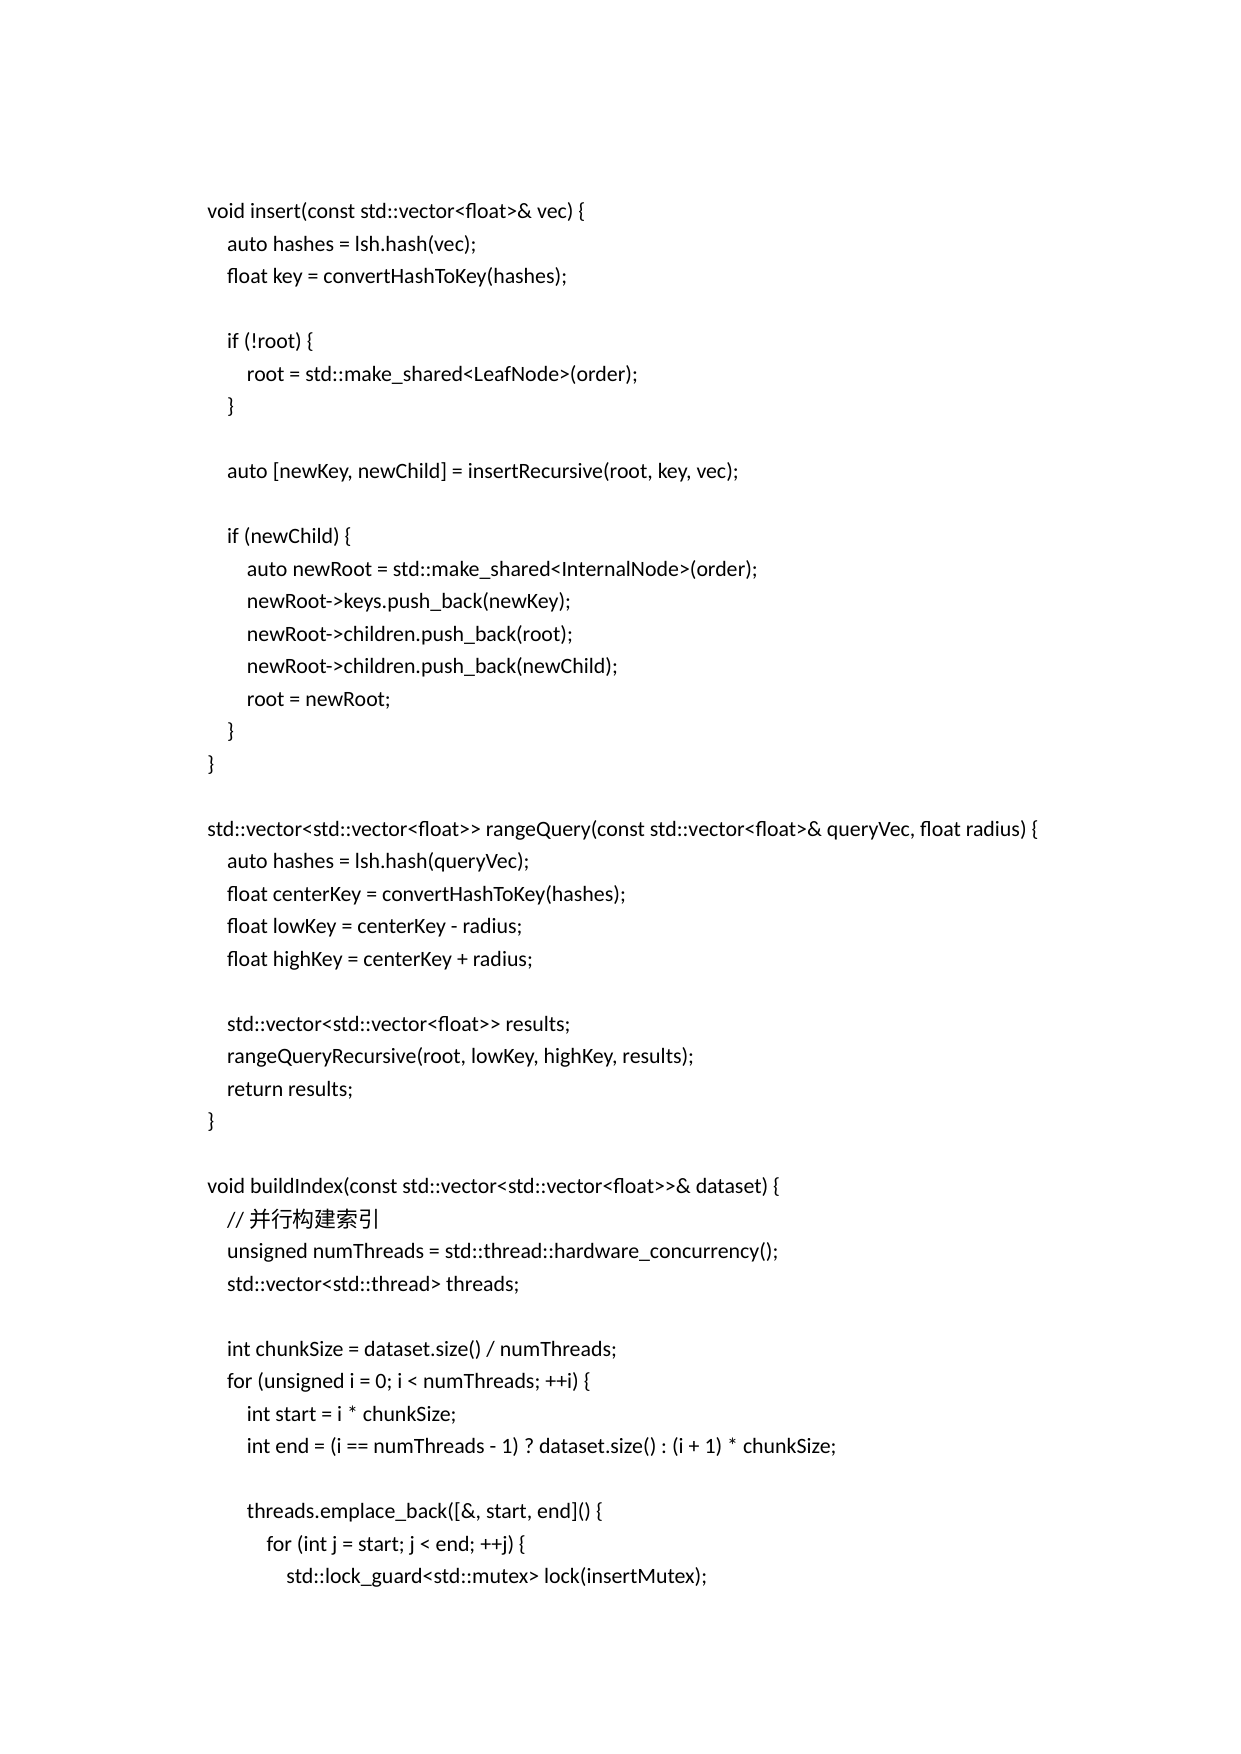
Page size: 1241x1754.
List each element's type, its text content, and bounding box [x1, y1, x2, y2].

text return results; [187, 1072, 1053, 1104]
text auto hashes = lsh.hash(queryVec); [187, 844, 1053, 877]
text } [187, 714, 1053, 747]
text } [187, 747, 1053, 779]
text float lowKey = centerKey - radius; [187, 909, 1053, 942]
text newRoot->keys.push_back(newKey); [187, 584, 1053, 617]
text auto newRoot = std::make_shared<InternalNode>(order); [187, 552, 1053, 584]
text int end = (i == numThreads - 1) ? dataset.size() : (i + 1) * chunkSize; [187, 1429, 1053, 1462]
text root = std::make_shared<LeafNode>(order); [187, 357, 1053, 389]
text if (!root) { [187, 324, 1053, 357]
text float centerKey = convertHashToKey(hashes); [187, 877, 1053, 909]
text unsigned numThreads = std::thread::hardware_concurrency(); [187, 1234, 1053, 1267]
text std::vector<std::vector<float>> results; [187, 1007, 1053, 1039]
text int start = i * chunkSize; [187, 1397, 1053, 1429]
text std::vector<std::vector<float>> rangeQuery(const std::vector<float>& queryVec, float radius) { [187, 812, 1053, 844]
text void buildIndex(const std::vector<std::vector<float>>& dataset) { [187, 1169, 1053, 1202]
text newRoot->children.push_back(newChild); [187, 649, 1053, 682]
text rangeQueryRecursive(root, lowKey, highKey, results); [187, 1039, 1053, 1072]
text for (int j = start; j < end; ++j) { [187, 1527, 1053, 1559]
text int chunkSize = dataset.size() / numThreads; [187, 1332, 1053, 1364]
text void insert(const std::vector<float>& vec) { [187, 194, 1053, 227]
text auto hashes = lsh.hash(vec); [187, 227, 1053, 259]
text auto [newKey, newChild] = insertRecursive(root, key, vec); [187, 454, 1053, 487]
text float key = convertHashToKey(hashes); [187, 259, 1053, 292]
text threads.emplace_back([&, start, end]() { [187, 1494, 1053, 1527]
text std::vector<std::thread> threads; [187, 1267, 1053, 1299]
text } [187, 1104, 1053, 1137]
text std::lock_guard<std::mutex> lock(insertMutex); [187, 1559, 1053, 1592]
text root = newRoot; [187, 682, 1053, 714]
text float highKey = centerKey + radius; [187, 942, 1053, 974]
text for (unsigned i = 0; i < numThreads; ++i) { [187, 1364, 1053, 1397]
text newRoot->children.push_back(root); [187, 617, 1053, 649]
text if (newChild) { [187, 519, 1053, 552]
text // 并行构建索引 [187, 1202, 1053, 1234]
text } [187, 389, 1053, 422]
